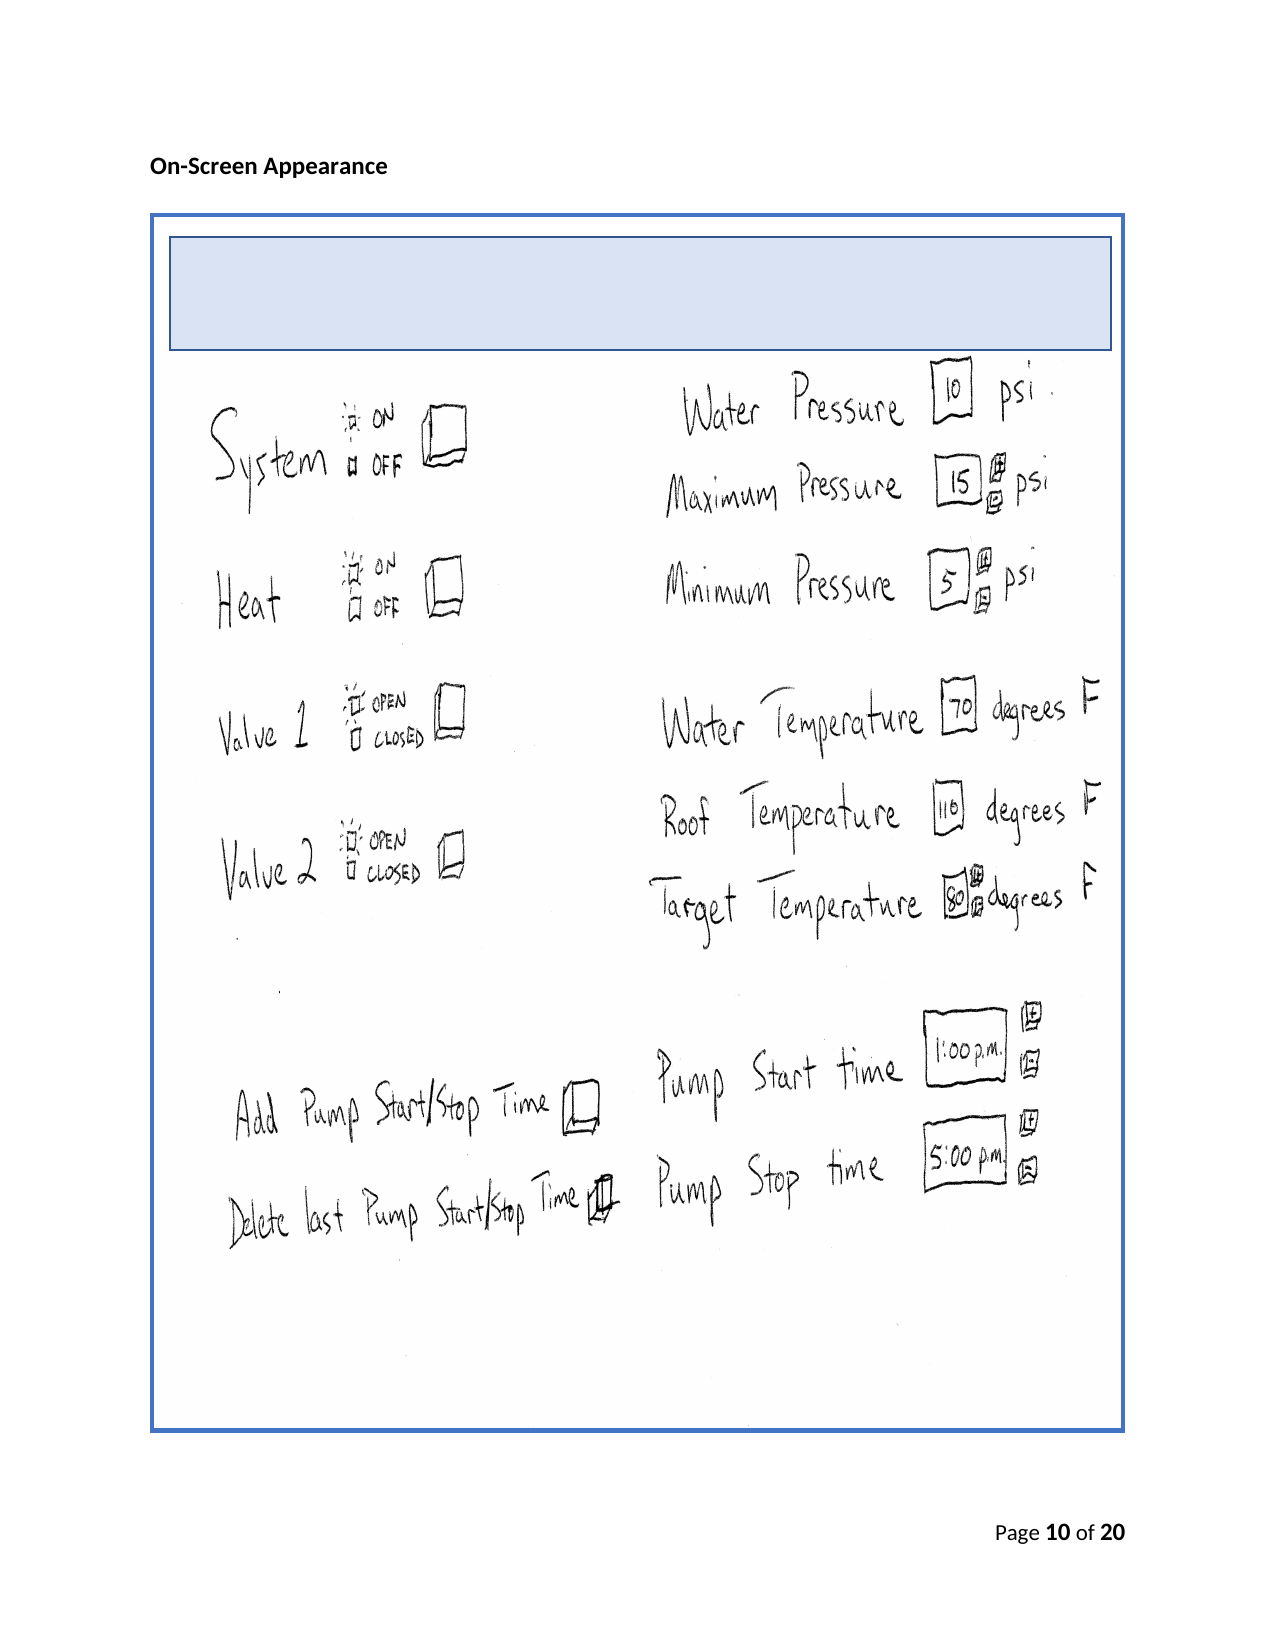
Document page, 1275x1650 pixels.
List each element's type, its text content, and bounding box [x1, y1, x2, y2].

text On-Screen Appearance [150, 150, 1125, 181]
picture [154, 339, 1121, 1428]
